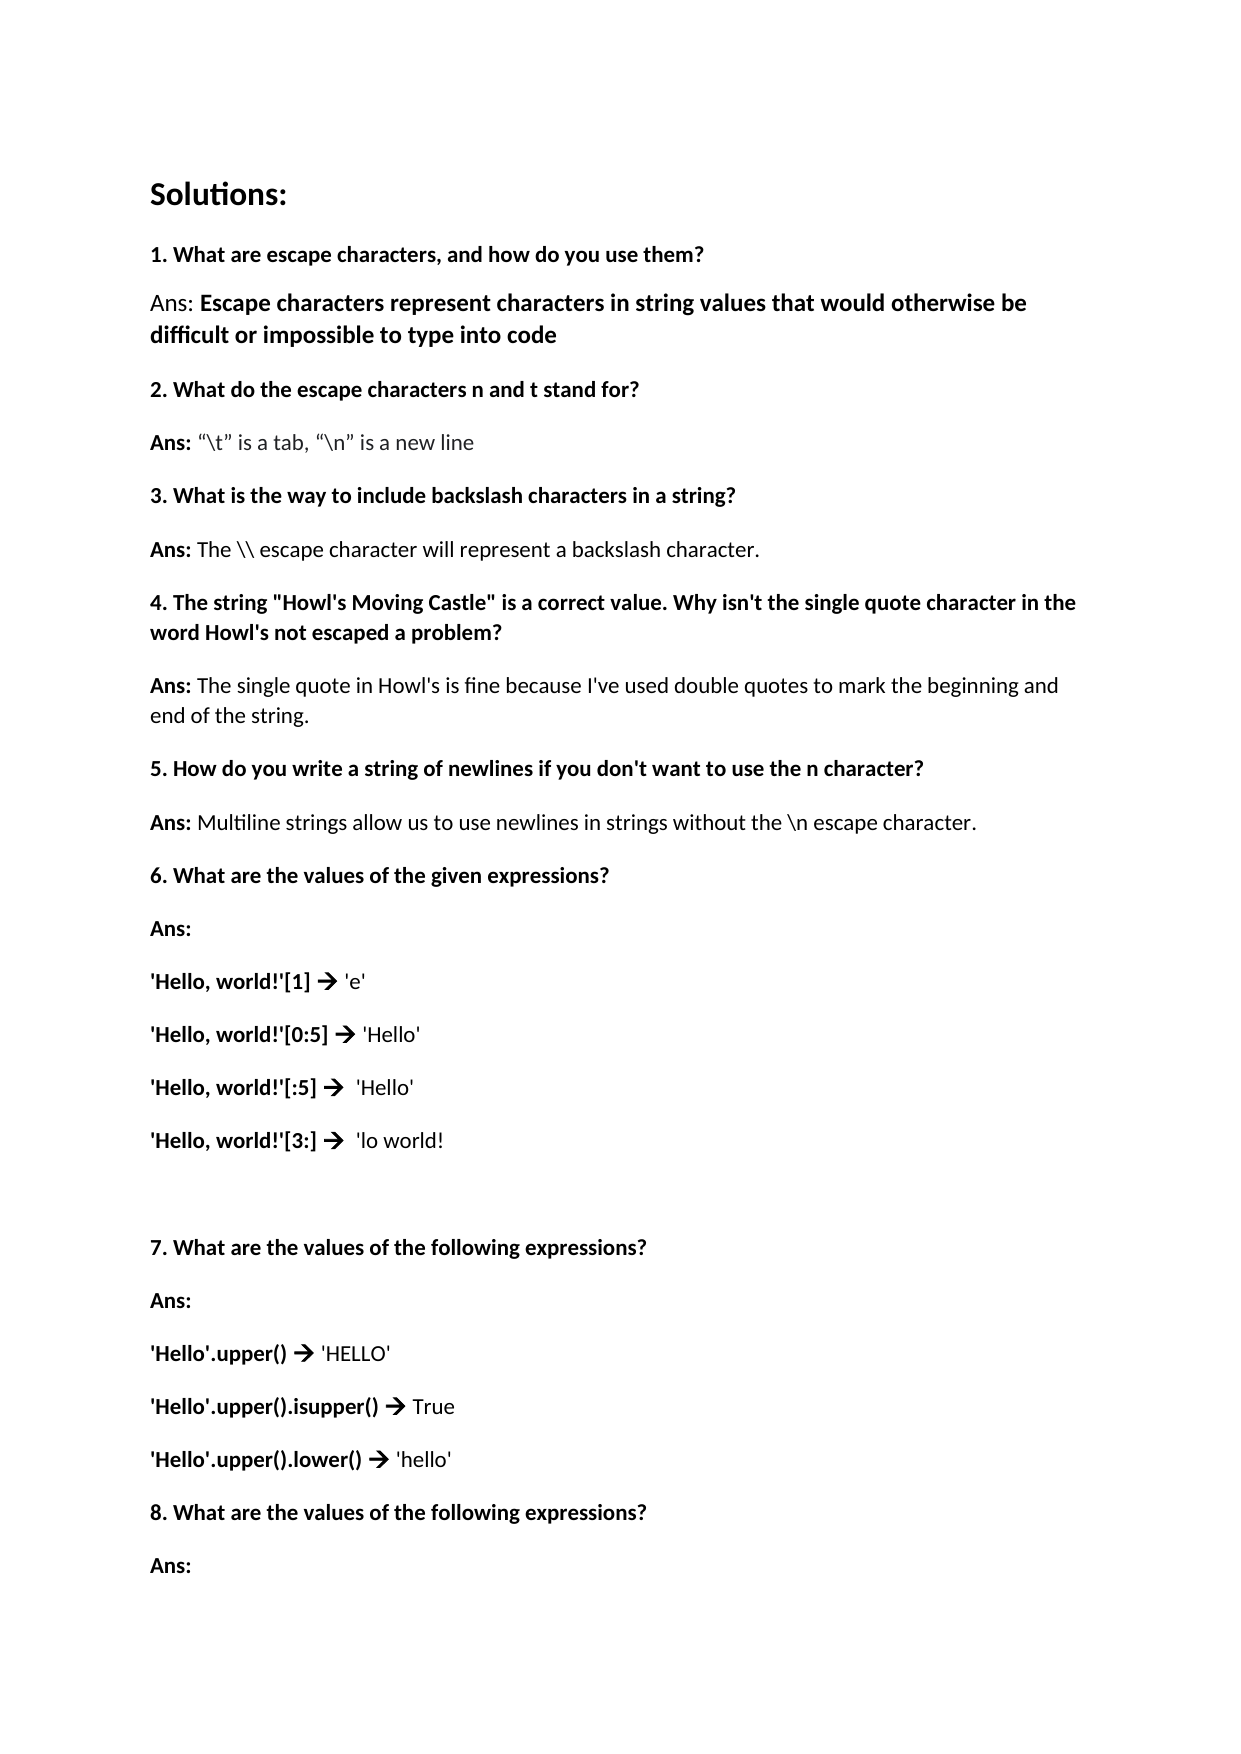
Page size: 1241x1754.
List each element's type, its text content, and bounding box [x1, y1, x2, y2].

text 1. What are escape characters, and how do you use them? [150, 240, 1090, 268]
text Ans: “\t” is a tab, “\n” is a new line [150, 428, 1090, 457]
text 'Hello, world!'[1] 'e' [150, 967, 1090, 995]
text 'Hello, world!'[:5] 'Hello' [150, 1073, 1090, 1101]
text 'Hello'.upper().lower() 'hello' [150, 1445, 1090, 1473]
text 'Hello'.upper() 'HELLO' [150, 1339, 1090, 1367]
text 'Hello, world!'[3:] 'lo world! [150, 1126, 1090, 1154]
text 'Hello'.upper().isupper() True [150, 1392, 1090, 1420]
text 8. What are the values of the following expressions? [150, 1498, 1090, 1526]
text 6. What are the values of the given expressions? [150, 861, 1090, 889]
text 2. What do the escape characters n and t stand for? [150, 375, 1090, 403]
text Ans: The single quote in Howl's is fine because I've used double quotes to mark the beginning and end of the string. [150, 671, 1090, 729]
text 4. The string "Howl's Moving Castle" is a correct value. Why isn't the single quote character in the word Howl's not escaped a problem? [150, 588, 1090, 646]
text Ans: [150, 1551, 1090, 1579]
text Ans: [150, 1286, 1090, 1314]
text Solutions: [150, 173, 1090, 214]
text Ans: [150, 914, 1090, 942]
text Ans: The \\ escape character will represent a backslash character. [150, 535, 1090, 563]
text 5. How do you write a string of newlines if you don't want to use the n character? [150, 754, 1090, 783]
subtitle Ans: Escape characters represent characters in string values that would otherwise be difficult or impossible to type into code [150, 287, 1090, 350]
text 'Hello, world!'[0:5] 'Hello' [150, 1020, 1090, 1048]
text 3. What is the way to include backslash characters in a string? [150, 482, 1090, 510]
text 7. What are the values of the following expressions? [150, 1233, 1090, 1261]
text Ans: Multiline strings allow us to use newlines in strings without the \n escape character. [150, 808, 1090, 836]
